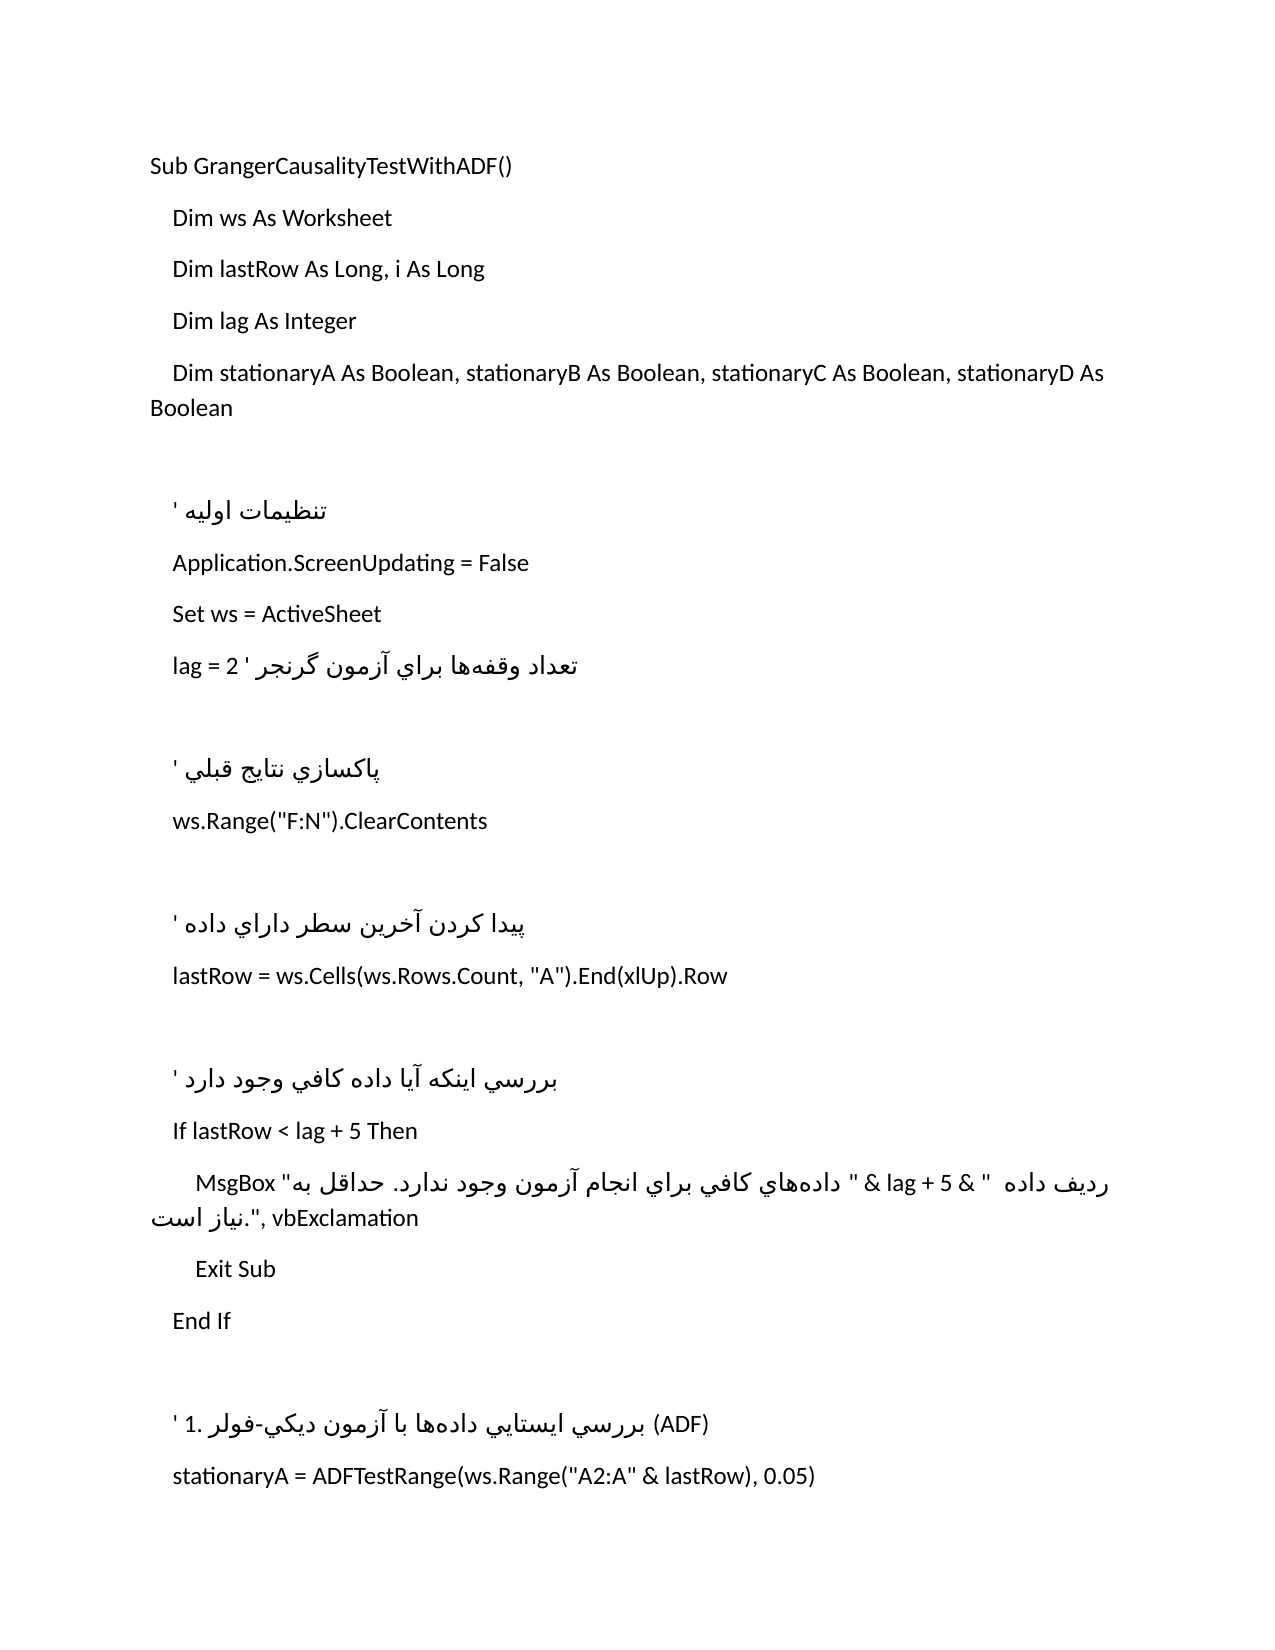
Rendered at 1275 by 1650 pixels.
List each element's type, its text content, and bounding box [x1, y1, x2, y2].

text ' 1. بررسي ايستايي داده‌ها با آزمون ديکي-فولر (ADF) [150, 1408, 1125, 1439]
text ' پاکسازي نتايج قبلي [150, 753, 1125, 784]
text lag = 2 ' تعداد وقفه‌ها براي آزمون گرنجر [150, 650, 1125, 681]
text ws.Range("F:N").ClearContents [150, 805, 1125, 836]
text lastRow = ws.Cells(ws.Rows.Count, "A").End(xlUp).Row [150, 960, 1125, 991]
text Set ws = ActiveSheet [150, 598, 1125, 629]
text ' بررسي اينکه آيا داده کافي وجود دارد [150, 1063, 1125, 1094]
text Sub GrangerCausalityTestWithADF() [150, 150, 1125, 181]
text Dim lag As Integer [150, 305, 1125, 336]
text ' پيدا کردن آخرين سطر داراي داده [150, 908, 1125, 939]
text Exit Sub [150, 1253, 1125, 1284]
text Dim lastRow As Long, i As Long [150, 253, 1125, 284]
text stationaryA = ADFTestRange(ws.Range("A2:A" & lastRow), 0.05) [150, 1460, 1125, 1491]
text Application.ScreenUpdating = False [150, 547, 1125, 577]
text Dim ws As Worksheet [150, 202, 1125, 232]
text If lastRow < lag + 5 Then [150, 1115, 1125, 1146]
text Dim stationaryA As Boolean, stationaryB As Boolean, stationaryC As Boolean, stationaryD As Boolean [150, 357, 1125, 422]
text MsgBox "داده‌هاي کافي براي انجام آزمون وجود ندارد. حداقل به " & lag + 5 & " رديف داده نياز است.", vbExclamation [150, 1167, 1125, 1232]
text End If [150, 1305, 1125, 1336]
text ' تنظيمات اوليه [150, 495, 1125, 526]
